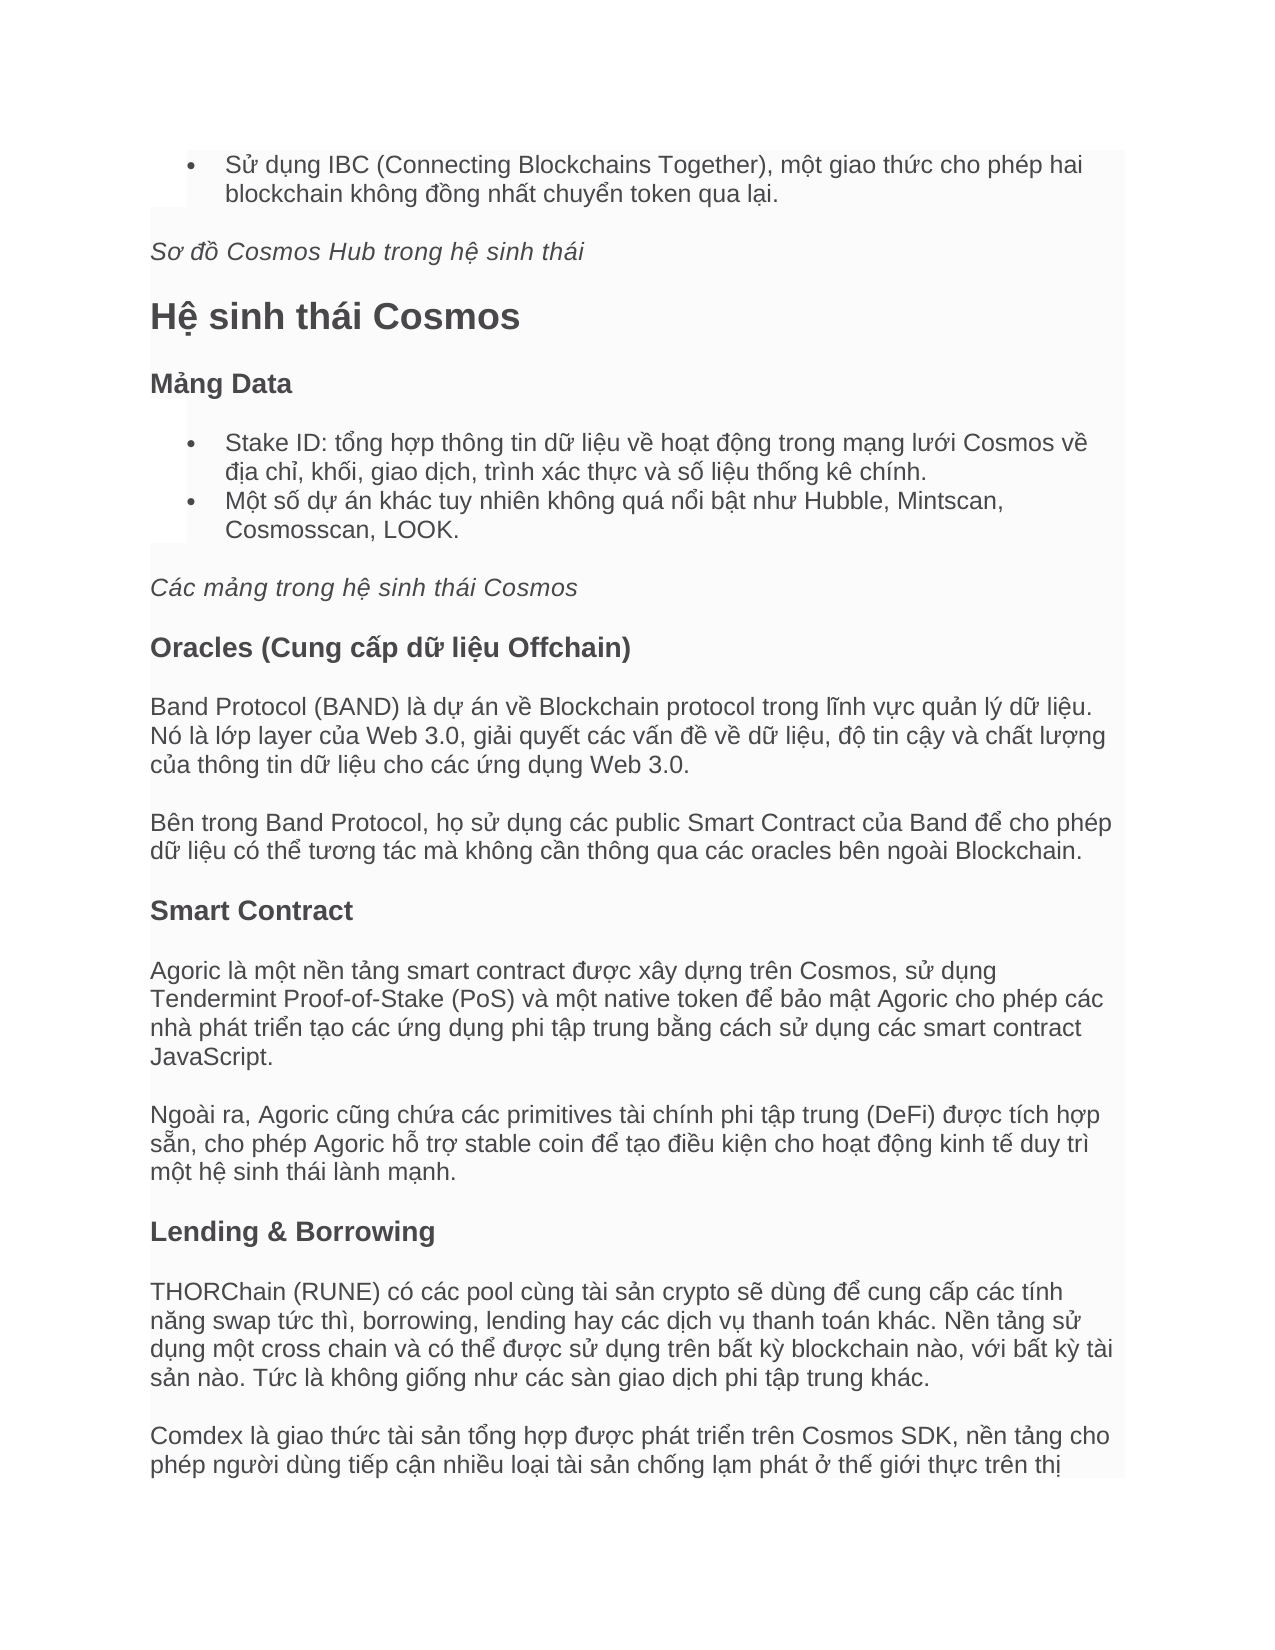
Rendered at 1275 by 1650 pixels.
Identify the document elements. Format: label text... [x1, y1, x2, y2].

text THORChain (RUNE) có các pool cùng tài sản crypto sẽ dùng để cung cấp các tính năng swap tức thì, borrowing, lending hay các dịch vụ thanh toán khác. Nền tảng sử dụng một cross chain và có thể được sử dụng trên bất kỳ blockchain nào, với bất kỳ tài sản nào. Tức là không giống như các sàn giao dịch phi tập trung khác. [150, 1277, 1125, 1392]
text Sơ đồ Cosmos Hub trong hệ sinh thái [150, 237, 1125, 265]
text Mảng Data [150, 367, 1125, 399]
text Hệ sinh thái Cosmos [150, 294, 1125, 338]
list Một số dự án khác tuy nhiên không quá nổi bật như Hubble, Mintscan, Cosmosscan, LOOK. [187, 486, 1125, 543]
text Ngoài ra, Agoric cũng chứa các primitives tài chính phi tập trung (DeFi) được tích hợp sẵn, cho phép Agoric hỗ trợ stable coin để tạo điều kiện cho hoạt động kinh tế duy trì một hệ sinh thái lành mạnh. [150, 1100, 1125, 1186]
text Band Protocol (BAND) là dự án về Blockchain protocol trong lĩnh vực quản lý dữ liệu. Nó là lớp layer của Web 3.0, giải quyết các vấn đề về dữ liệu, độ tin cậy và chất lượng của thông tin dữ liệu cho các ứng dụng Web 3.0. [150, 692, 1125, 778]
text Bên trong Band Protocol, họ sử dụng các public Smart Contract của Band để cho phép dữ liệu có thể tương tác mà không cần thông qua các oracles bên ngoài Blockchain. [150, 807, 1125, 865]
text Lending & Borrowing [150, 1215, 1125, 1248]
text Smart Contract [150, 894, 1125, 927]
text Oracles (Cung cấp dữ liệu Offchain) [150, 631, 1125, 663]
text Các mảng trong hệ sinh thái Cosmos [150, 573, 1125, 601]
list Stake ID: tổng hợp thông tin dữ liệu về hoạt động trong mạng lưới Cosmos về địa chỉ, khối, giao dịch, trình xác thực và số liệu thống kê chính. [187, 428, 1125, 486]
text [150, 1421, 1125, 1478]
list Sử dụng IBC (Connecting Blockchains Together), một giao thức cho phép hai blockchain không đồng nhất chuyển token qua lại. [187, 150, 1125, 207]
text Agoric là một nền tảng smart contract được xây dựng trên Cosmos, sử dụng Tendermint Proof-of-Stake (PoS) và một native token để bảo mật Agoric cho phép các nhà phát triển tạo các ứng dụng phi tập trung bằng cách sử dụng các smart contract JavaScript. [150, 956, 1125, 1071]
